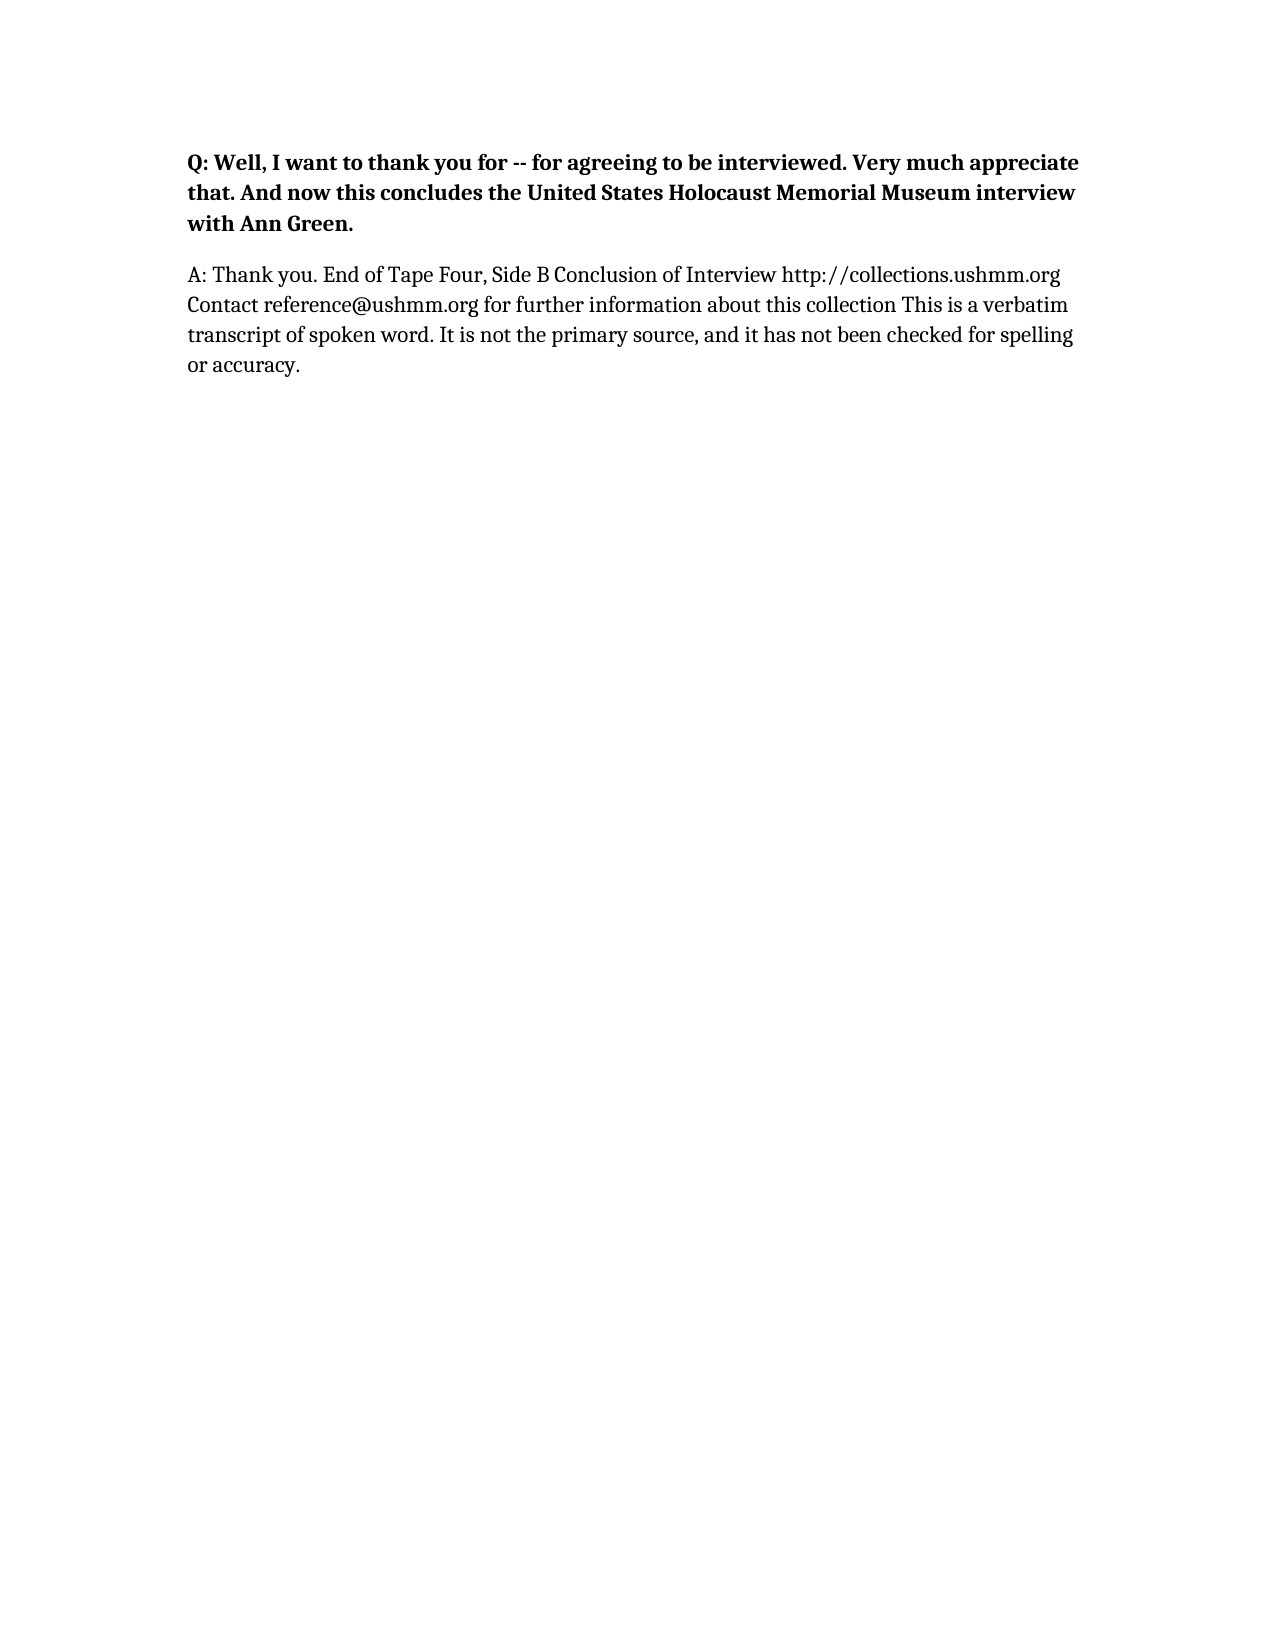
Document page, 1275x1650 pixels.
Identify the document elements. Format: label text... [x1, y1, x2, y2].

text A: Thank you. End of Tape Four, Side B Conclusion of Interview http://collections.ushmm.org Contact reference@ushmm.org for further information about this collection This is a verbatim transcript of spoken word. It is not the primary source, and it has not been checked for spelling or accuracy. [187, 261, 1087, 378]
text Q: Well, I want to thank you for -- for agreeing to be interviewed. Very much appreciate that. And now this concludes the United States Holocaust Memorial Museum interview with Ann Green. [187, 150, 1087, 237]
